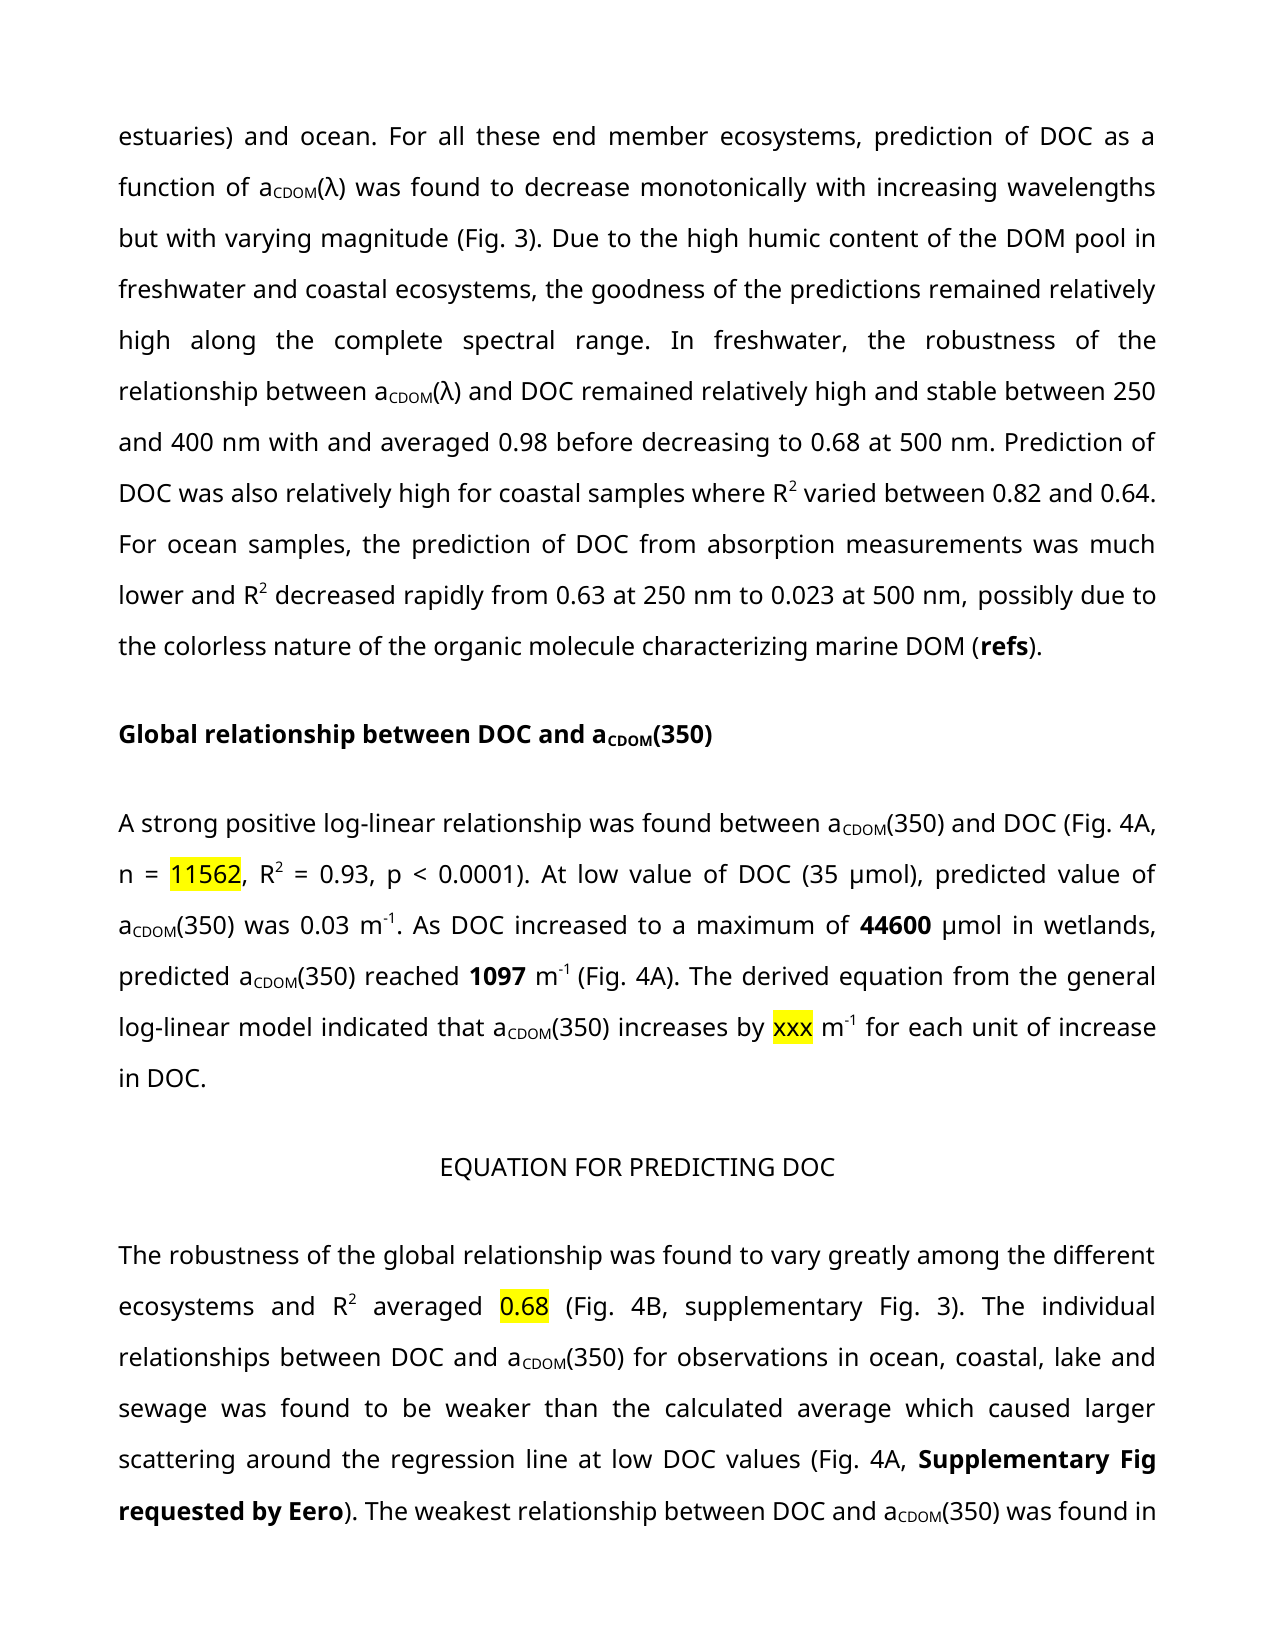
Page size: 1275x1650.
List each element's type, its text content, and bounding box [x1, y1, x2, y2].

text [118, 118, 1157, 663]
text Global relationship between DOC and aCDOM(350) [118, 717, 1157, 751]
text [118, 1238, 1157, 1527]
text A strong positive log-linear relationship was found between aCDOM(350) and DOC (Fig. 4A, n = 11562, R2 = 0.93, p < 0.0001). At low value of DOC (35 µmol), predicted value of aCDOM(350) was 0.03 m-1. As DOC increased to a maximum of 44600 µmol in wetlands, predicted aCDOM(350) reached 1097 m-1 (Fig. 4A). The derived equation from the general log-linear model indicated that aCDOM(350) increases by xxx m-1 for each unit of increase in DOC. [118, 806, 1157, 1095]
text EQUATION FOR PREDICTING DOC [118, 1149, 1157, 1183]
